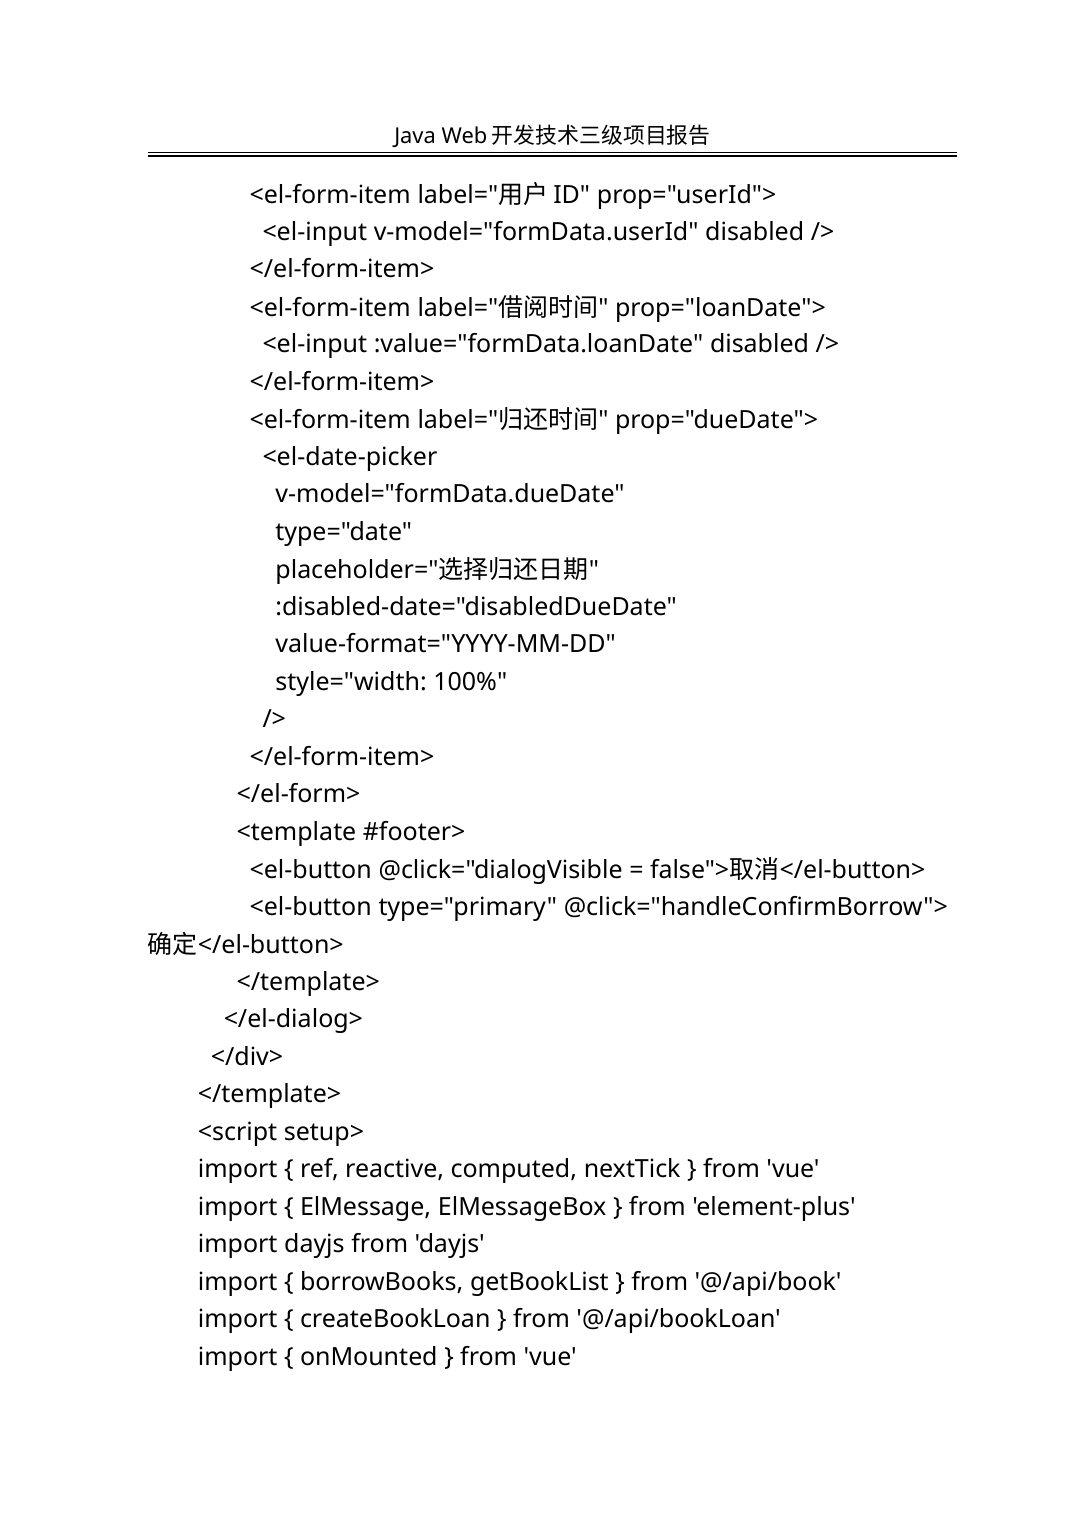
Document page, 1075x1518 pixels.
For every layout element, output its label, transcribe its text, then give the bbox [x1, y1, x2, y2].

text import { createBookLoan } from '@/api/bookLoan' [148, 1299, 957, 1337]
text <el-date-picker [148, 437, 957, 474]
text placeholder="选择归还日期" [148, 549, 957, 587]
text </div> [148, 1037, 957, 1074]
text import { borrowBooks, getBookList } from '@/api/book' [148, 1262, 957, 1299]
text </el-form-item> [148, 737, 957, 774]
text import { onMounted } from 'vue' [148, 1337, 957, 1374]
text <el-button @click="dialogVisible = false">取消</el-button> [148, 849, 957, 887]
text <el-input v-model="formData.userId" disabled /> [148, 212, 957, 249]
text <el-form-item label="借阅时间" prop="loanDate"> [148, 287, 957, 324]
text type="date" [148, 512, 957, 549]
text import { ref, reactive, computed, nextTick } from 'vue' [148, 1149, 957, 1187]
text style="width: 100%" [148, 662, 957, 699]
text </template> [148, 962, 957, 999]
text </el-form-item> [148, 249, 957, 287]
text <el-form-item label="归还时间" prop="dueDate"> [148, 399, 957, 437]
text import { ElMessage, ElMessageBox } from 'element-plus' [148, 1187, 957, 1224]
text :disabled-date="disabledDueDate" [148, 587, 957, 624]
text /> [148, 699, 957, 737]
text </template> [148, 1074, 957, 1112]
text <el-button type="primary" @click="handleConfirmBorrow">确定</el-button> [148, 887, 957, 962]
text </el-form-item> [148, 362, 957, 399]
text <script setup> [148, 1112, 957, 1149]
text </el-form> [148, 774, 957, 812]
text value-format="YYYY-MM-DD" [148, 624, 957, 662]
text </el-dialog> [148, 999, 957, 1037]
text v-model="formData.dueDate" [148, 474, 957, 512]
text <template #footer> [148, 812, 957, 849]
text <el-input :value="formData.loanDate" disabled /> [148, 324, 957, 362]
text import dayjs from 'dayjs' [148, 1224, 957, 1262]
text <el-form-item label="用户ID" prop="userId"> [148, 174, 957, 212]
